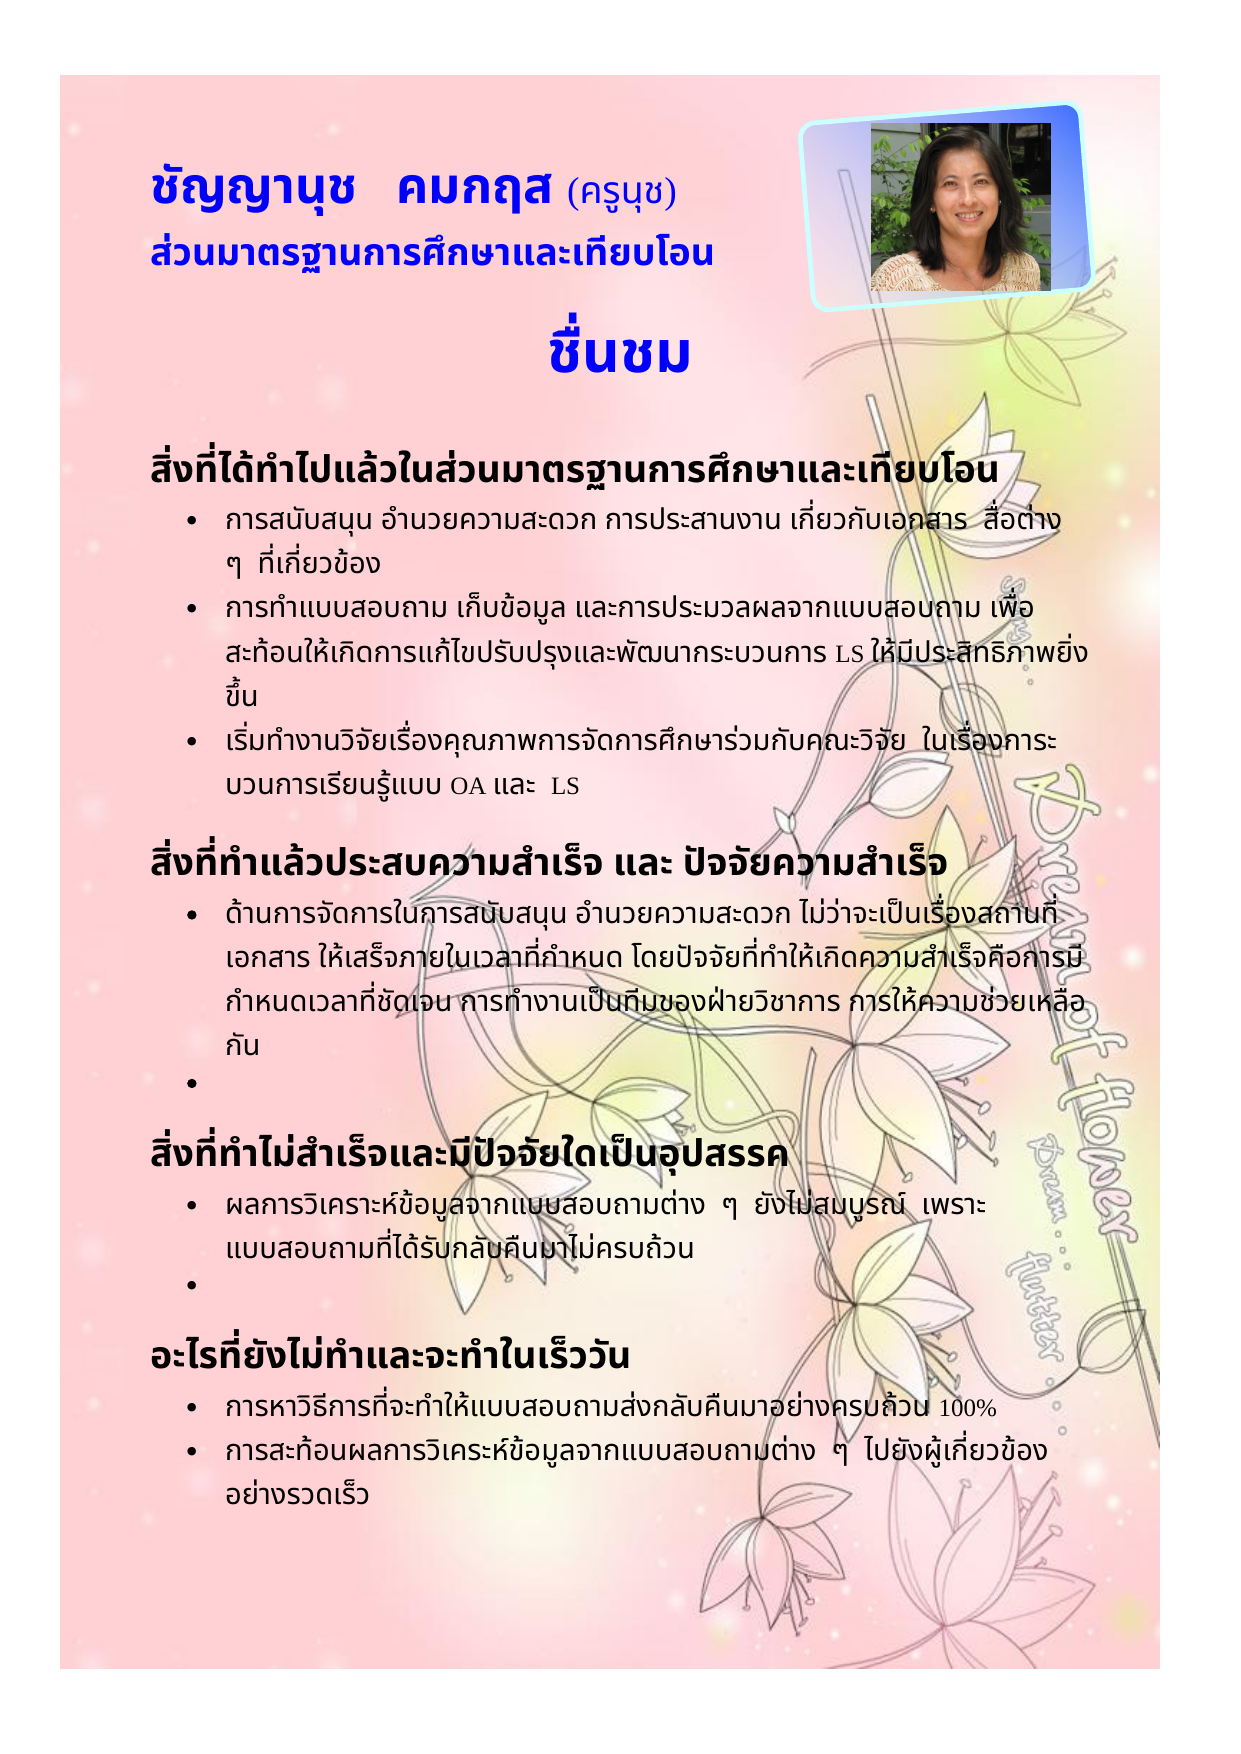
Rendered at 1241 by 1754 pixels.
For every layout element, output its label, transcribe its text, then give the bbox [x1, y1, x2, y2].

list ผลการวิเคราะห์ข้อมูลจากแบบสอบถามต่าง ๆ ยังไม่สมบูรณ์ เพราะแบบสอบถามที่ได้รับกลับคืนมาไม่ครบถ้วน [187, 1183, 1090, 1271]
list การหาวิธีการที่จะทำให้แบบสอบถามส่งกลับคืนมาอย่างครบถ้วน 100% [187, 1385, 1090, 1429]
list การทำแบบสอบถาม เก็บข้อมูล และการประมวลผลจากแบบสอบถาม เพื่อสะท้อนให้เกิดการแก้ไขปรับปรุงและพัฒนากระบวนการ LS ให้มีประสิทธิภาพยิ่งขึ้น [187, 587, 1090, 719]
list การสะท้อนผลการวิเคระห์ข้อมูลจากแบบสอบถามต่าง ๆ ไปยังผู้เกี่ยวข้องอย่างรวดเร็ว [187, 1429, 1090, 1518]
text สิ่งที่ทำไม่สำเร็จและมีปัจจัยใดเป็นอุปสรรค [150, 1126, 1090, 1183]
list ด้านการจัดการในการสนับสนุน อำนวยความสะดวก ไม่ว่าจะเป็นเรื่องสถานที่ เอกสาร ให้เสร็จภายในเวลาที่กำหนด โดยปัจจัยที่ทำให้เกิดความสำเร็จคือการมีกำหนดเวลาที่ชัดเจน การทำงานเป็นทีมของฝ่ายวิชาการ การให้ความช่วยเหลือกัน [187, 893, 1090, 1069]
text ส่วนมาตรฐานการศึกษาและเทียบโอน [150, 226, 809, 282]
text ชื่นชม [150, 311, 1090, 399]
list การสนับสนุน อำนวยความสะดวก การประสานงาน เกี่ยวกับเอกสาร สื่อต่าง ๆ ที่เกี่ยวข้อง [187, 499, 1090, 587]
text สิ่งที่ทำแล้วประสบความสำเร็จ และ ปัจจัยความสำเร็จ [150, 836, 1090, 893]
list เริ่มทำงานวิจัยเรื่องคุณภาพการจัดการศึกษาร่วมกับคณะวิจัย ในเรื่องการะบวนการเรียนรู้แบบ OA และ LS [187, 719, 1090, 807]
text สิ่งที่ได้ทำไปแล้วในส่วนมาตรฐานการศึกษาและเทียบโอน [150, 442, 1090, 499]
text ชัญญานุช คมกฤส (ครูนุช) [150, 150, 804, 226]
text อะไรที่ยังไม่ทำและจะทำในเร็ววัน [150, 1329, 1090, 1385]
picture [60, 75, 1160, 1669]
